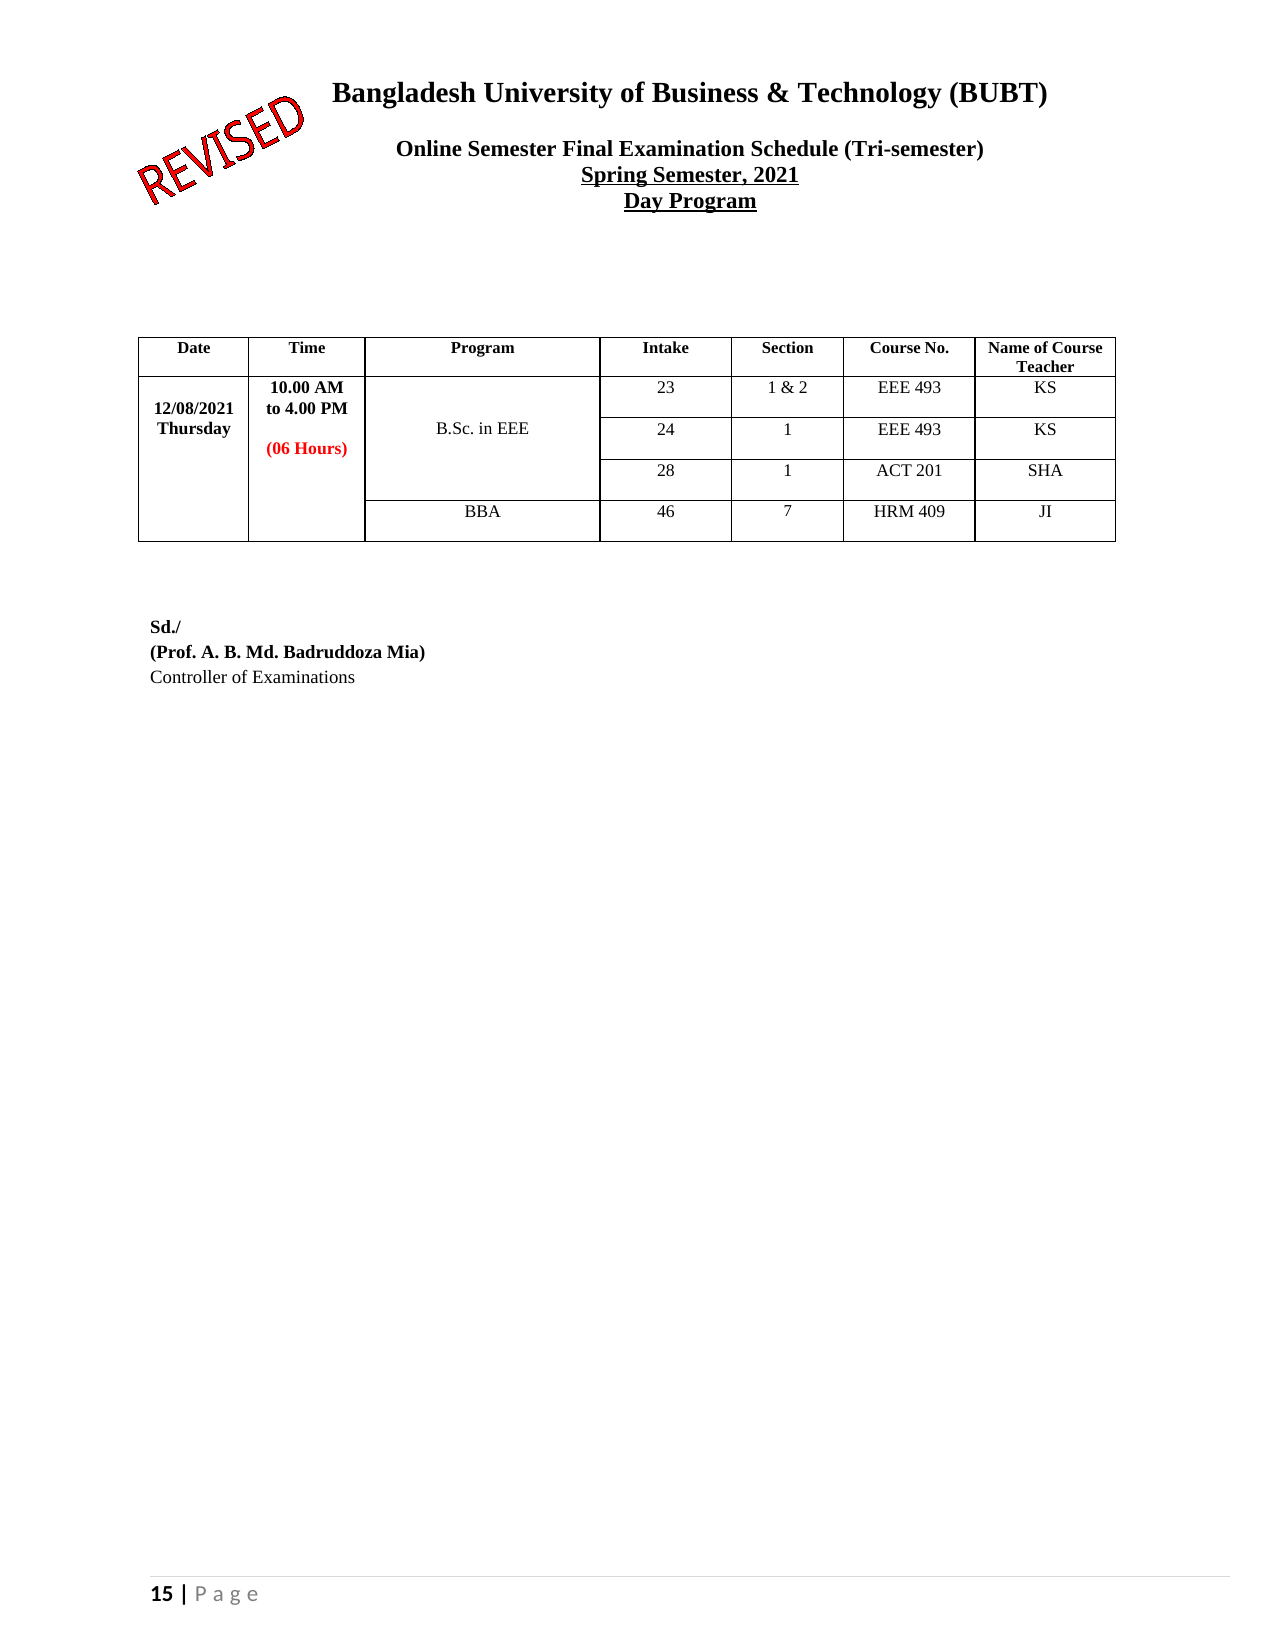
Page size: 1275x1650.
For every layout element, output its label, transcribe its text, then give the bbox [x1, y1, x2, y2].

text Controller of Examinations [150, 666, 1230, 687]
table_cell JI [976, 501, 1115, 541]
table_cell KS [976, 377, 1115, 417]
table_cell 7 [732, 501, 843, 541]
table_cell SHA [976, 460, 1115, 499]
table_cell EEE 493 [844, 377, 974, 417]
table_cell 46 [601, 501, 731, 541]
table_cell 12/08/2021 Thursday [139, 377, 248, 541]
table_cell 24 [601, 418, 731, 458]
text Sd./ [150, 616, 1230, 638]
table_cell ACT 201 [844, 460, 974, 499]
table_cell 10.00 AM to 4.00 PM (06 Hours) [249, 377, 364, 541]
table_cell 23 [601, 377, 731, 417]
table_header Section [732, 338, 843, 376]
table_cell HRM 409 [844, 501, 974, 541]
table_cell 28 [601, 460, 731, 499]
table_header Date [139, 338, 248, 376]
table_cell 1 [732, 460, 843, 499]
table_header Course No. [844, 338, 974, 376]
table_header Name of Course Teacher [976, 338, 1115, 376]
table_cell 1 [732, 418, 843, 458]
table_header Time [249, 338, 364, 376]
table_header Program [366, 338, 599, 376]
table_cell EEE 493 [844, 418, 974, 458]
table_cell B.Sc. in EEE [366, 377, 599, 499]
table_header Intake [601, 338, 731, 376]
table_cell KS [976, 418, 1115, 458]
table_cell 1 & 2 [732, 377, 843, 417]
table_cell BBA [366, 501, 599, 541]
text (Prof. A. B. Md. Badruddoza Mia) [150, 641, 1230, 662]
